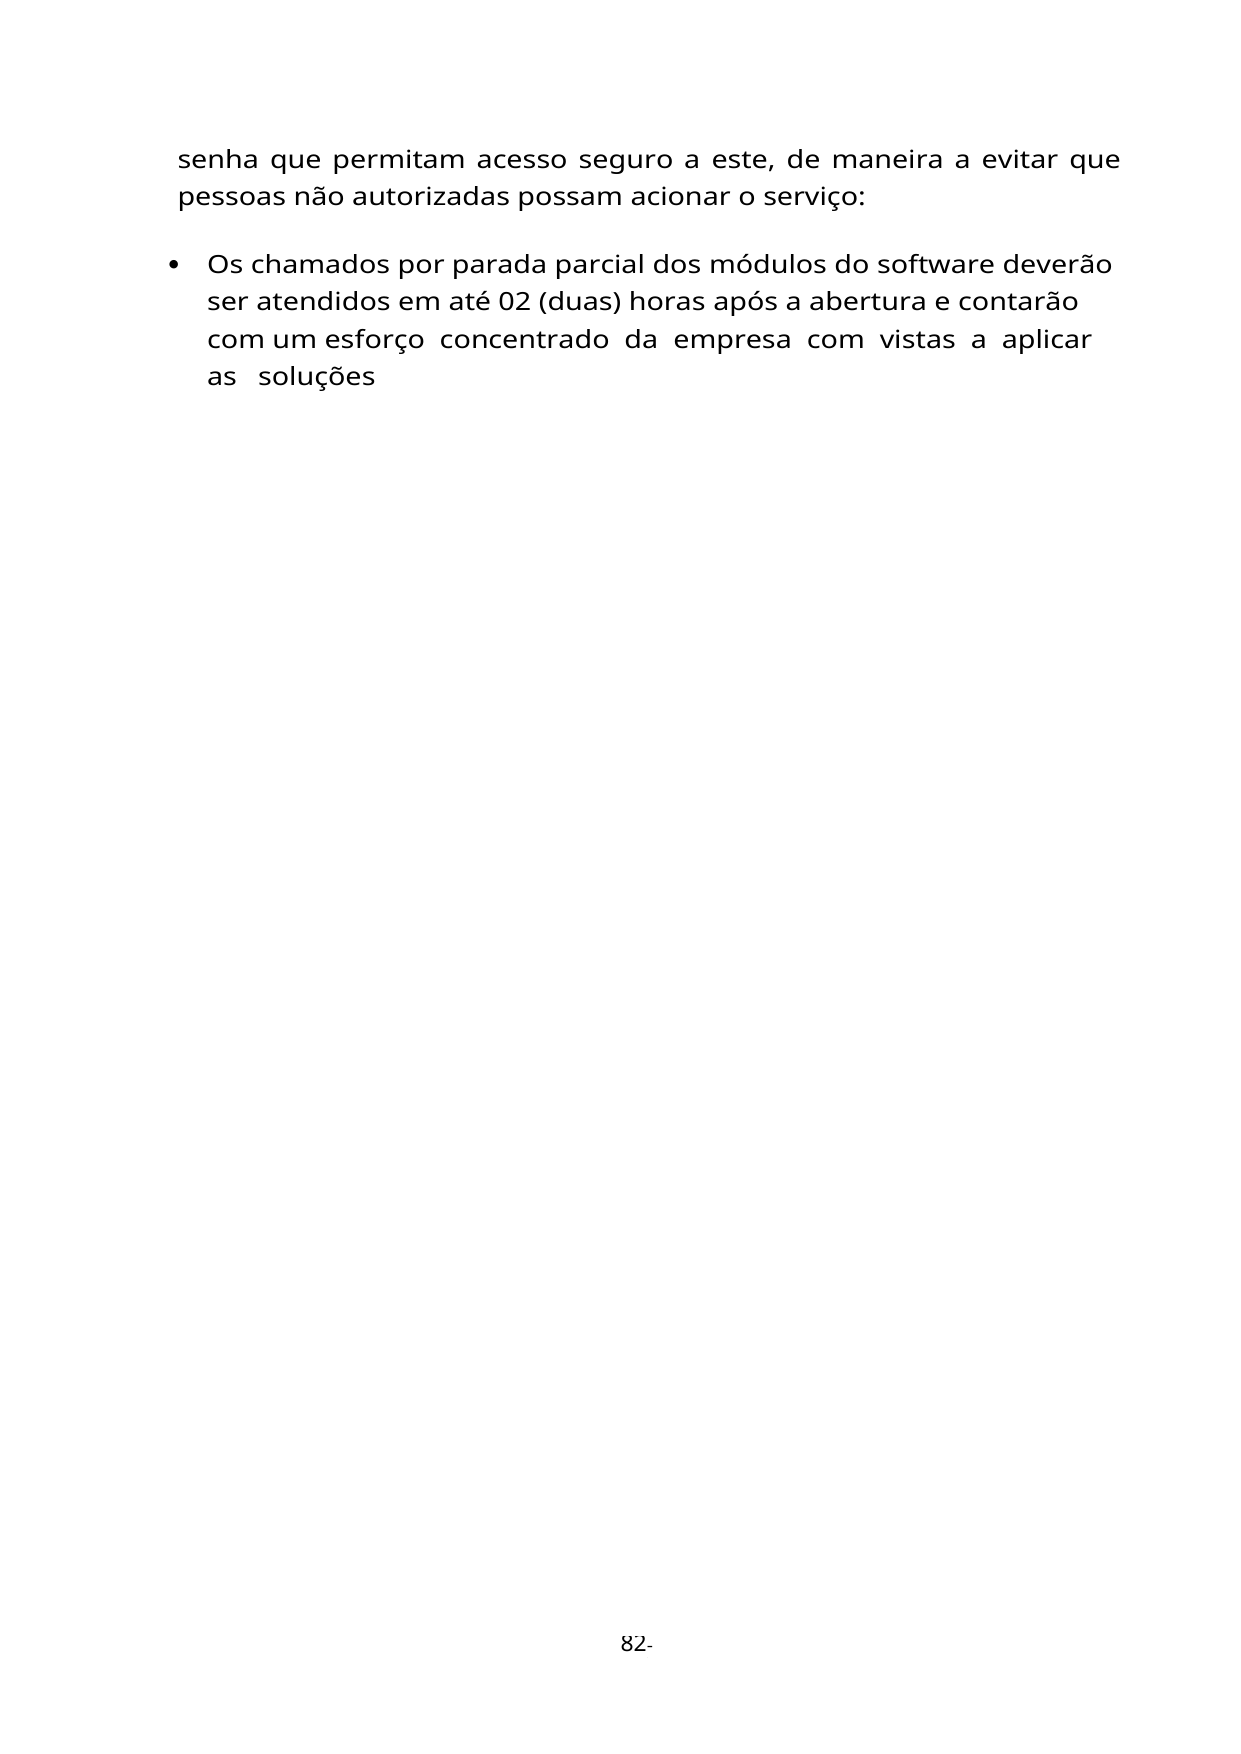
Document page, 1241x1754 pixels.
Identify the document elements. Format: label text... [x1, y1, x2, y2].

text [177, 142, 1122, 213]
list Os chamados por parada parcial dos módulos do software deverão ser atendidos em até 02 (duas) horas após a abertura e contarão com um esforço concentrado da empresa com vistas a aplicar as soluções [169, 247, 1122, 393]
